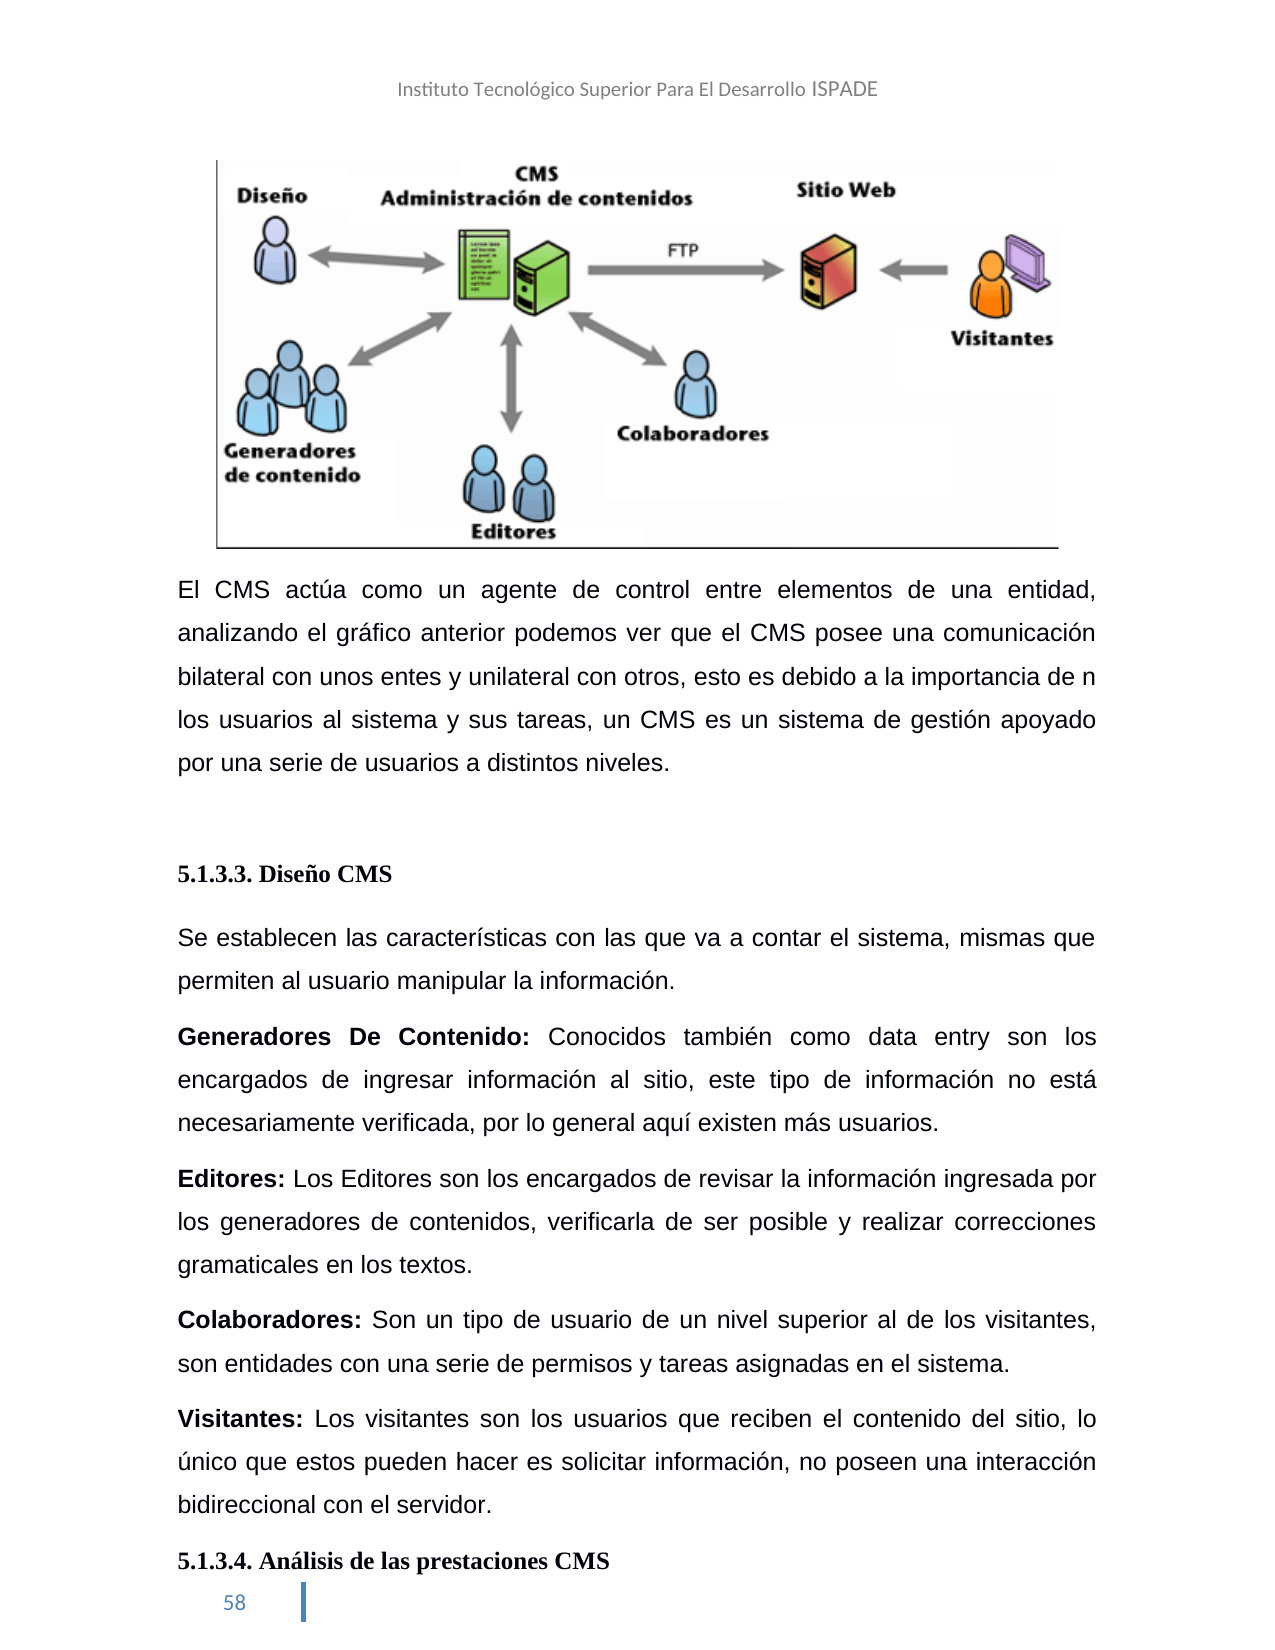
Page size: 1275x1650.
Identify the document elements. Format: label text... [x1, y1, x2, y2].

text Visitantes: Los visitantes son los usuarios que reciben el contenido del sitio, lo único que estos pueden hacer es solicitar información, no poseen una interacción bidireccional con el servidor. [177, 1404, 1098, 1519]
text 5.1.3.3. Diseño CMS [177, 859, 1098, 888]
text Editores: Los Editores son los encargados de revisar la información ingresada por los generadores de contenidos, verificarla de ser posible y realizar correcciones gramaticales en los textos. [177, 1163, 1098, 1278]
text Colaboradores: Son un tipo de usuario de un nivel superior al de los visitantes, son entidades con una serie de permisos y tareas asignadas en el sistema. [177, 1305, 1098, 1377]
picture [216, 160, 1059, 549]
text Se establecen las características con las que va a contar el sistema, mismas que permiten al usuario manipular la información. [177, 923, 1098, 995]
text El CMS actúa como un agente de control entre elementos de una entidad, analizando el gráfico anterior podemos ver que el CMS posee una comunicación bilateral con unos entes y unilateral con otros, esto es debido a la importancia de n los usuarios al sistema y sus tareas, un CMS es un sistema de gestión apoyado por una serie de usuarios a distintos niveles. [177, 575, 1098, 776]
text 5.1.3.4. Análisis de las prestaciones CMS [177, 1546, 1098, 1575]
text Generadores De Contenido: Conocidos también como data entry son los encargados de ingresar información al sitio, este tipo de información no está necesariamente verificada, por lo general aquí existen más usuarios. [177, 1022, 1098, 1137]
